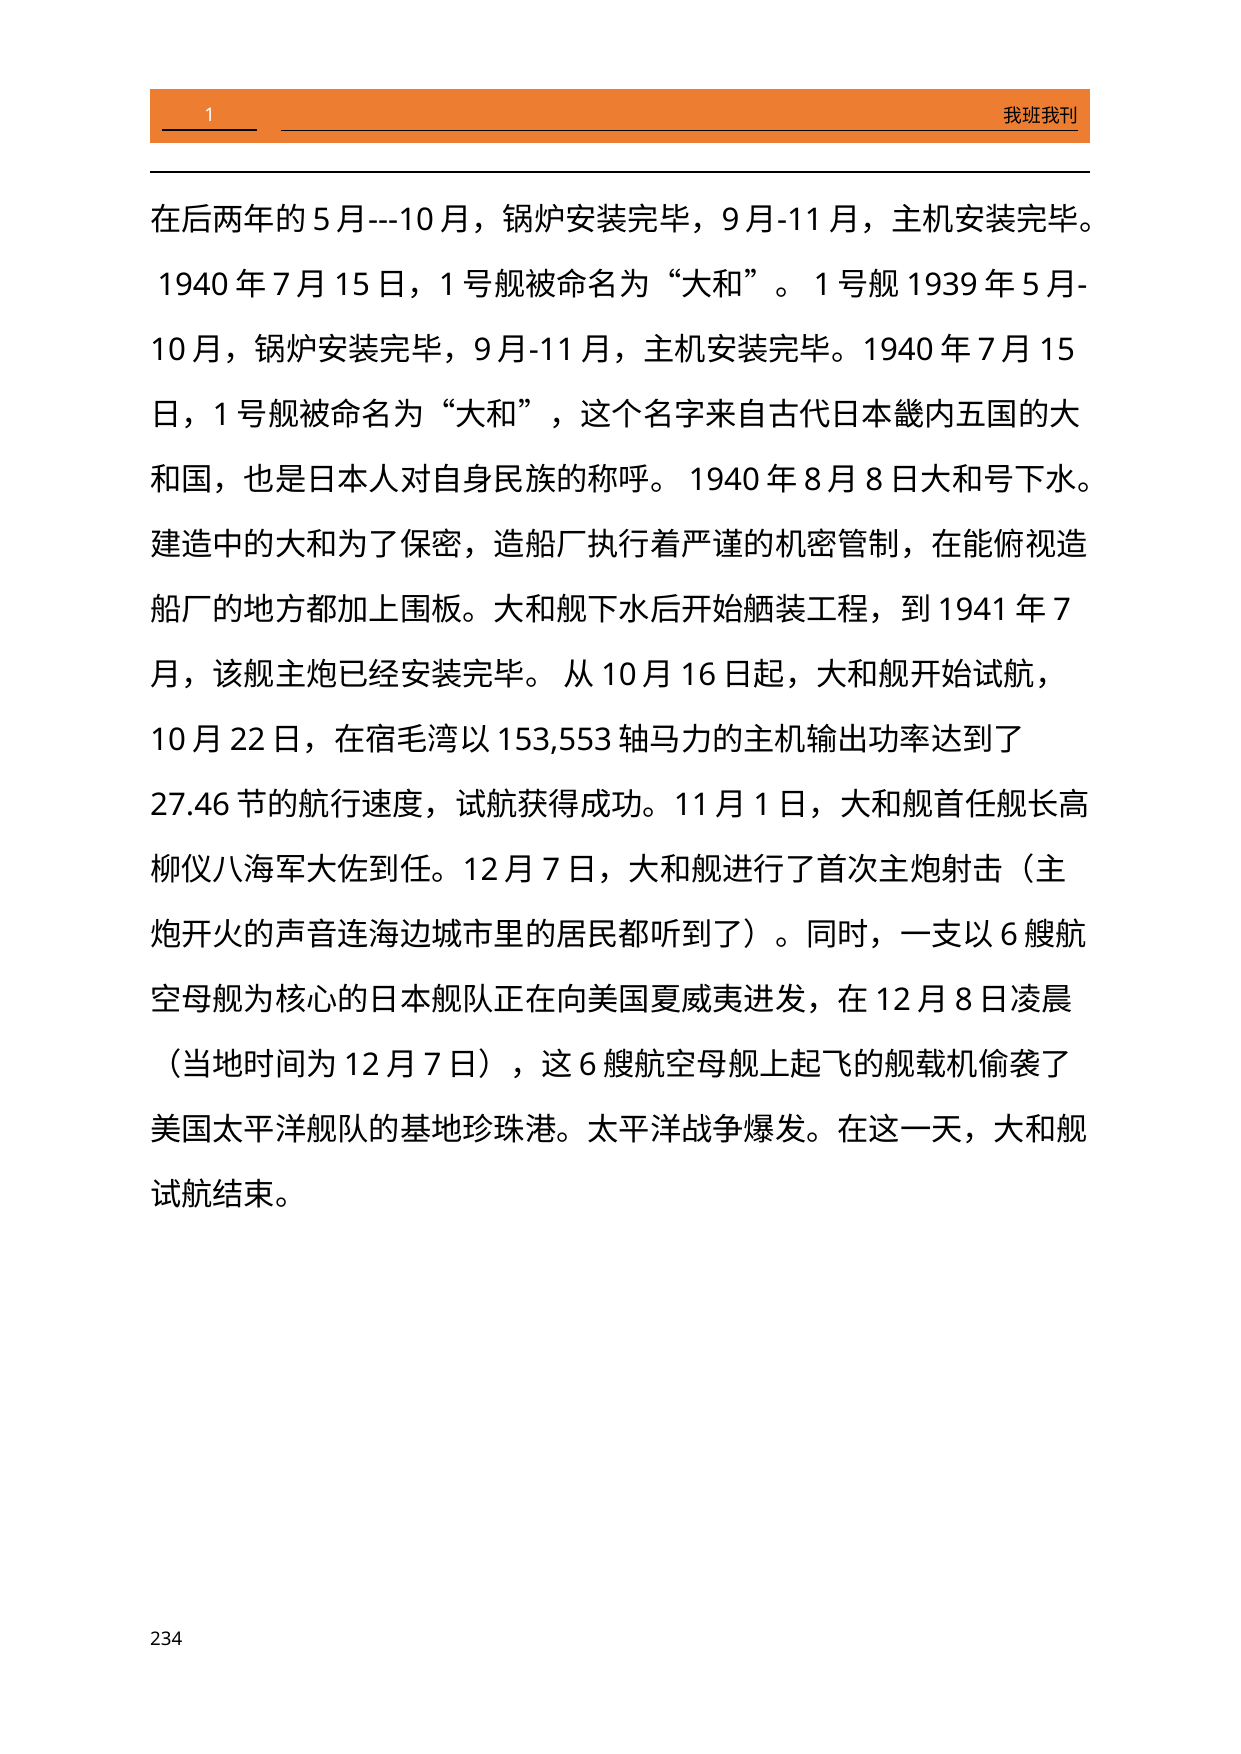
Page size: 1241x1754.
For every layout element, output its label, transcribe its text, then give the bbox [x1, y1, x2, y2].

text 在后两年的5月---10月，锅炉安装完毕，9月-11月，主机安装完毕。 1940年7月15日，1号舰被命名为“大和”。 1号舰1939年5月-10月，锅炉安装完毕，9月-11月，主机安装完毕。1940年7月15日，1号舰被命名为“大和”，这个名字来自古代日本畿内五国的大和国，也是日本人对自身民族的称呼。 1940年8月8日大和号下水。建造中的大和为了保密，造船厂执行着严谨的机密管制，在能俯视造船厂的地方都加上围板。大和舰下水后开始舾装工程，到1941年7月，该舰主炮已经安装完毕。 从10月16日起，大和舰开始试航，10月22日，在宿毛湾以153,553轴马力的主机输出功率达到了27.46节的航行速度，试航获得成功。11月1日，大和舰首任舰长高柳仪八海军大佐到任。12月7日，大和舰进行了首次主炮射击（主炮开火的声音连海边城市里的居民都听到了）。同时，一支以6艘航空母舰为核心的日本舰队正在向美国夏威夷进发，在12月8日凌晨（当地时间为12月7日），这6艘航空母舰上起飞的舰载机偷袭了美国太平洋舰队的基地珍珠港。太平洋战争爆发。在这一天，大和舰试航结束。 [150, 184, 1090, 1224]
